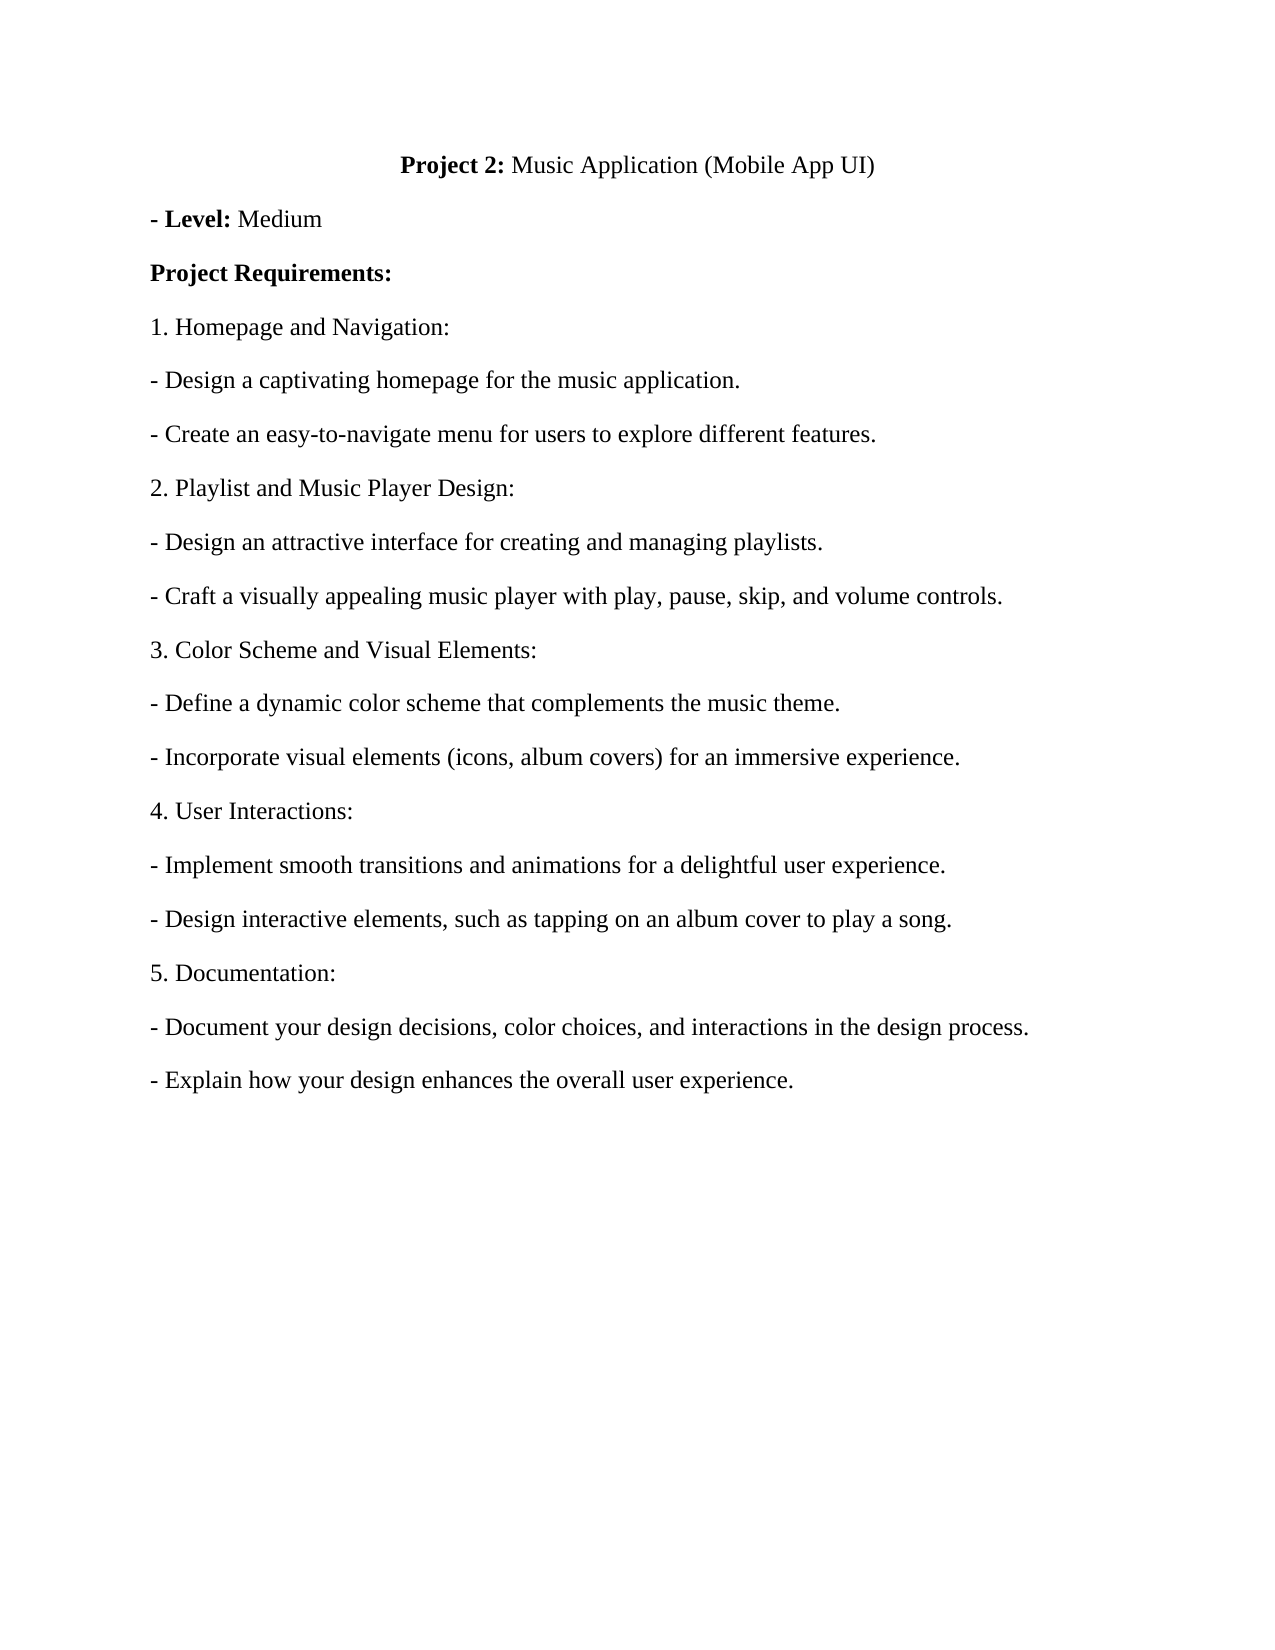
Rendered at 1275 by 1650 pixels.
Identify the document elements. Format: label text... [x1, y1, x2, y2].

text Project Requirements: [150, 258, 1125, 286]
text 1. Homepage and Navigation: [150, 312, 1125, 340]
text - Level: Medium [150, 204, 1125, 233]
text - Create an easy-to-navigate menu for users to explore different features. [150, 419, 1125, 448]
text - Document your design decisions, color choices, and interactions in the design process. [150, 1012, 1125, 1040]
text Project 2: Music Application (Mobile App UI) [150, 150, 1125, 179]
text - Explain how your design enhances the overall user experience. [150, 1066, 1125, 1094]
text - Incorporate visual elements (icons, album covers) for an immersive experience. [150, 742, 1125, 771]
text - Design interactive elements, such as tapping on an album cover to play a song. [150, 904, 1125, 933]
text 3. Color Scheme and Visual Elements: [150, 635, 1125, 663]
text - Design an attractive interface for creating and managing playlists. [150, 527, 1125, 556]
text - Craft a visually appealing music player with play, pause, skip, and volume controls. [150, 581, 1125, 609]
text - Design a captivating homepage for the music application. [150, 365, 1125, 394]
text 2. Playlist and Music Player Design: [150, 473, 1125, 502]
text - Define a dynamic color scheme that complements the music theme. [150, 688, 1125, 717]
text 4. User Interactions: [150, 796, 1125, 825]
text 5. Documentation: [150, 958, 1125, 987]
text - Implement smooth transitions and animations for a delightful user experience. [150, 850, 1125, 879]
